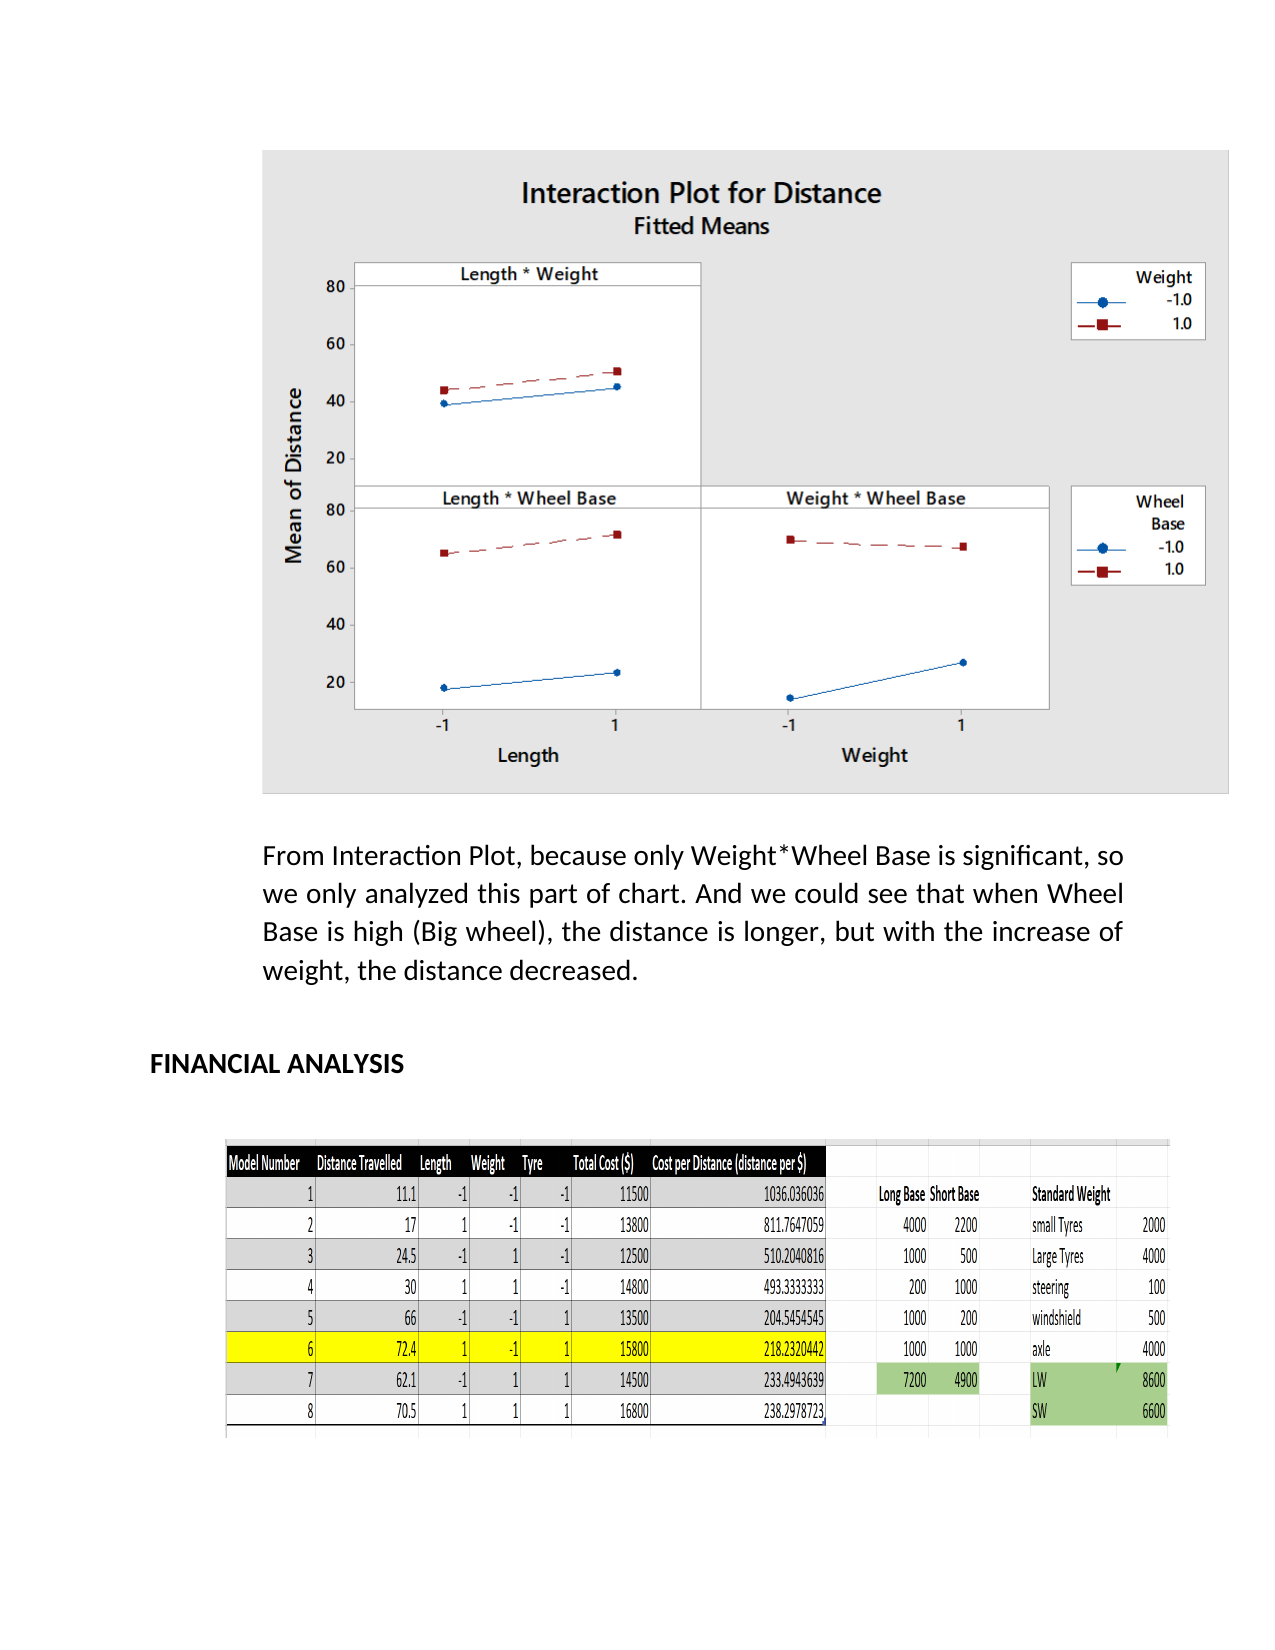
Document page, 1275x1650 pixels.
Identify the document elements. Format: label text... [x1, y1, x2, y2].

list From Interaction Plot, because only Weight*Wheel Base is significant, so we only analyzed this part of chart. And we could see that when Wheel Base is high (Big wheel), the distance is longer, but with the increase of weight, the distance decreased. [262, 837, 1125, 988]
picture [225, 1139, 1171, 1438]
picture [262, 150, 1231, 796]
text FINANCIAL ANALYSIS [150, 1046, 1125, 1081]
